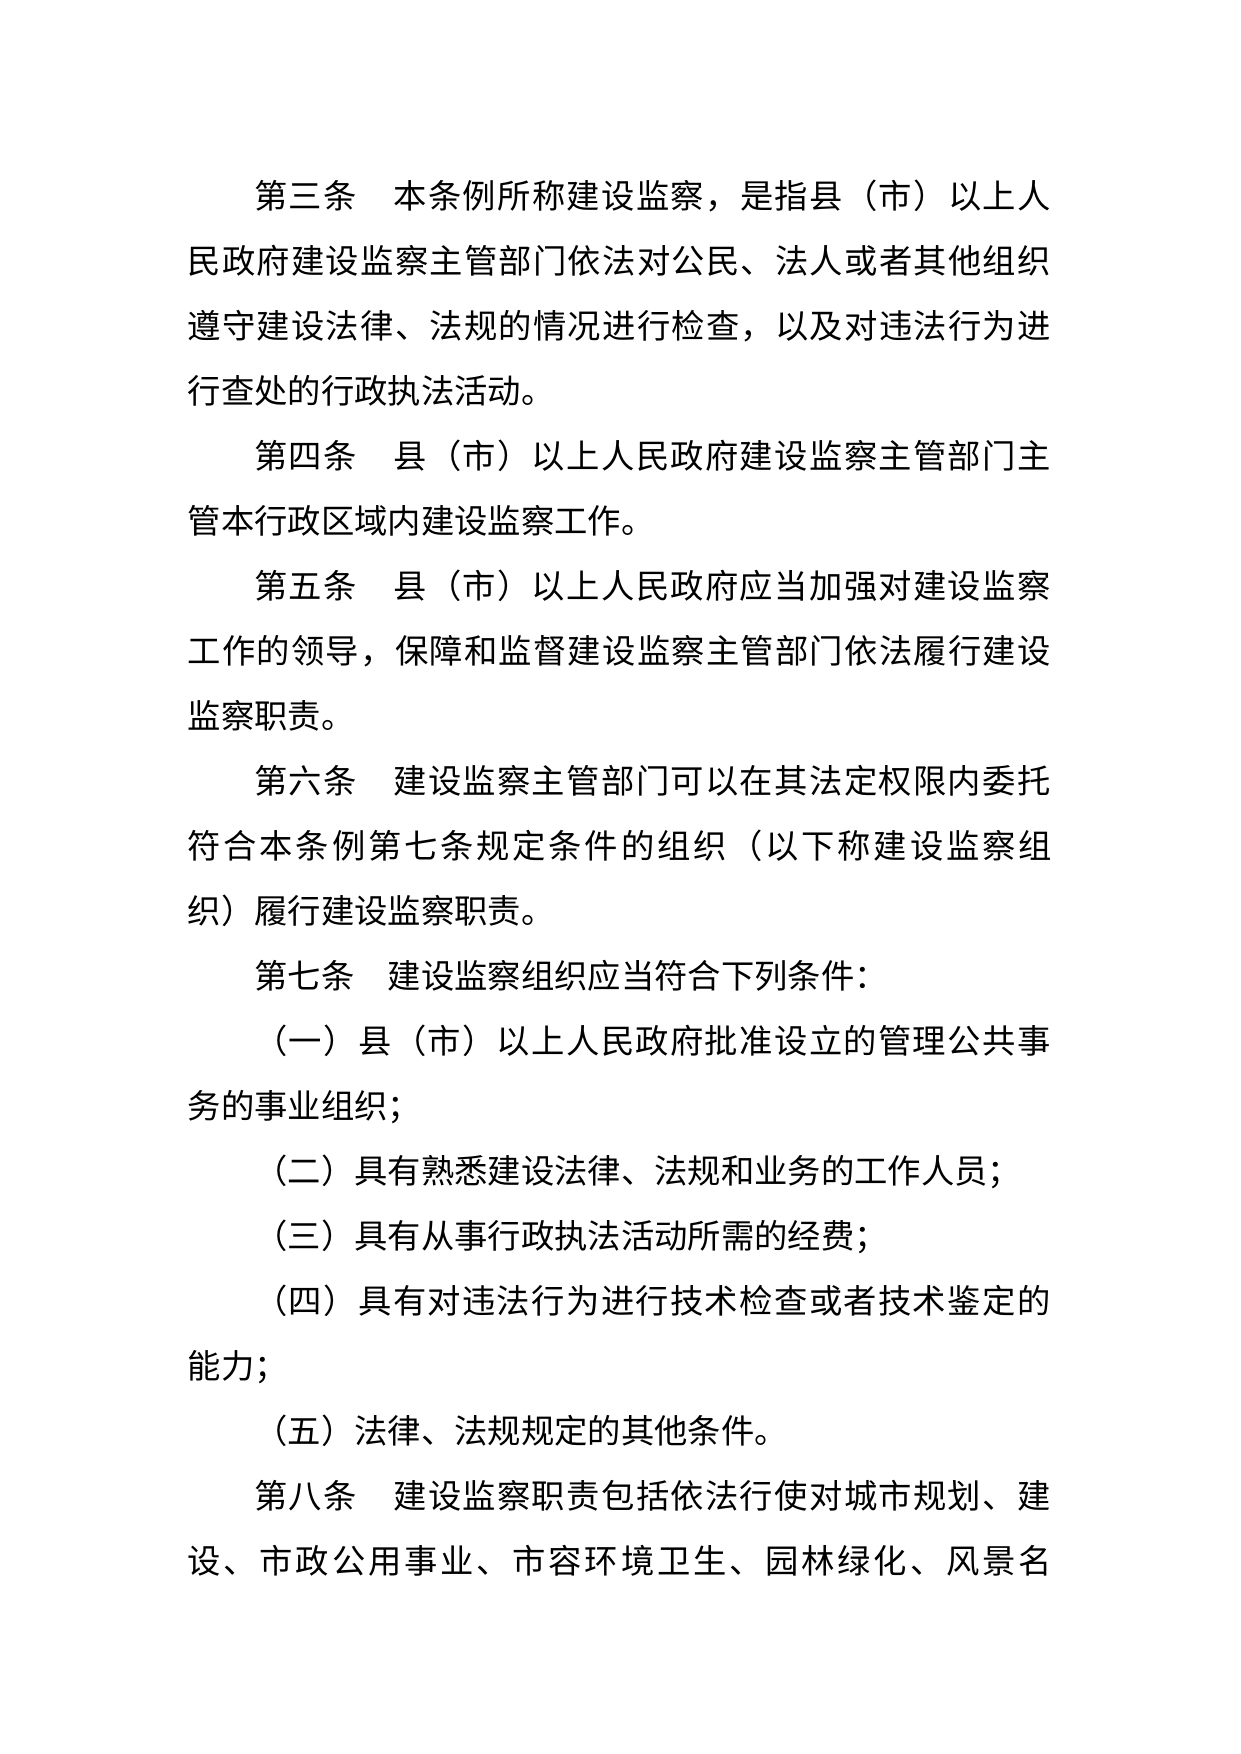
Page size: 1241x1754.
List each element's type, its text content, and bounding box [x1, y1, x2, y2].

text 第四条 县（市）以上人民政府建设监察主管部门主管本行政区域内建设监察工作。 [187, 422, 1053, 552]
text 第五条 县（市）以上人民政府应当加强对建设监察工作的领导，保障和监督建设监察主管部门依法履行建设监察职责。 [187, 552, 1053, 747]
text （二）具有熟悉建设法律、法规和业务的工作人员； [187, 1137, 1053, 1202]
text （三）具有从事行政执法活动所需的经费； [187, 1202, 1053, 1267]
text （一）县（市）以上人民政府批准设立的管理公共事务的事业组织； [187, 1007, 1053, 1137]
text （四）具有对违法行为进行技术检查或者技术鉴定的能力； [187, 1267, 1053, 1397]
text 第三条 本条例所称建设监察，是指县（市）以上人民政府建设监察主管部门依法对公民、法人或者其他组织遵守建设法律、法规的情况进行检查，以及对违法行为进行查处的行政执法活动。 [187, 162, 1053, 422]
text 第七条 建设监察组织应当符合下列条件： [187, 942, 1053, 1007]
text 第六条 建设监察主管部门可以在其法定权限内委托符合本条例第七条规定条件的组织（以下称建设监察组织）履行建设监察职责。 [187, 747, 1053, 942]
text （五）法律、法规规定的其他条件。 [187, 1397, 1053, 1462]
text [187, 1462, 1053, 1592]
